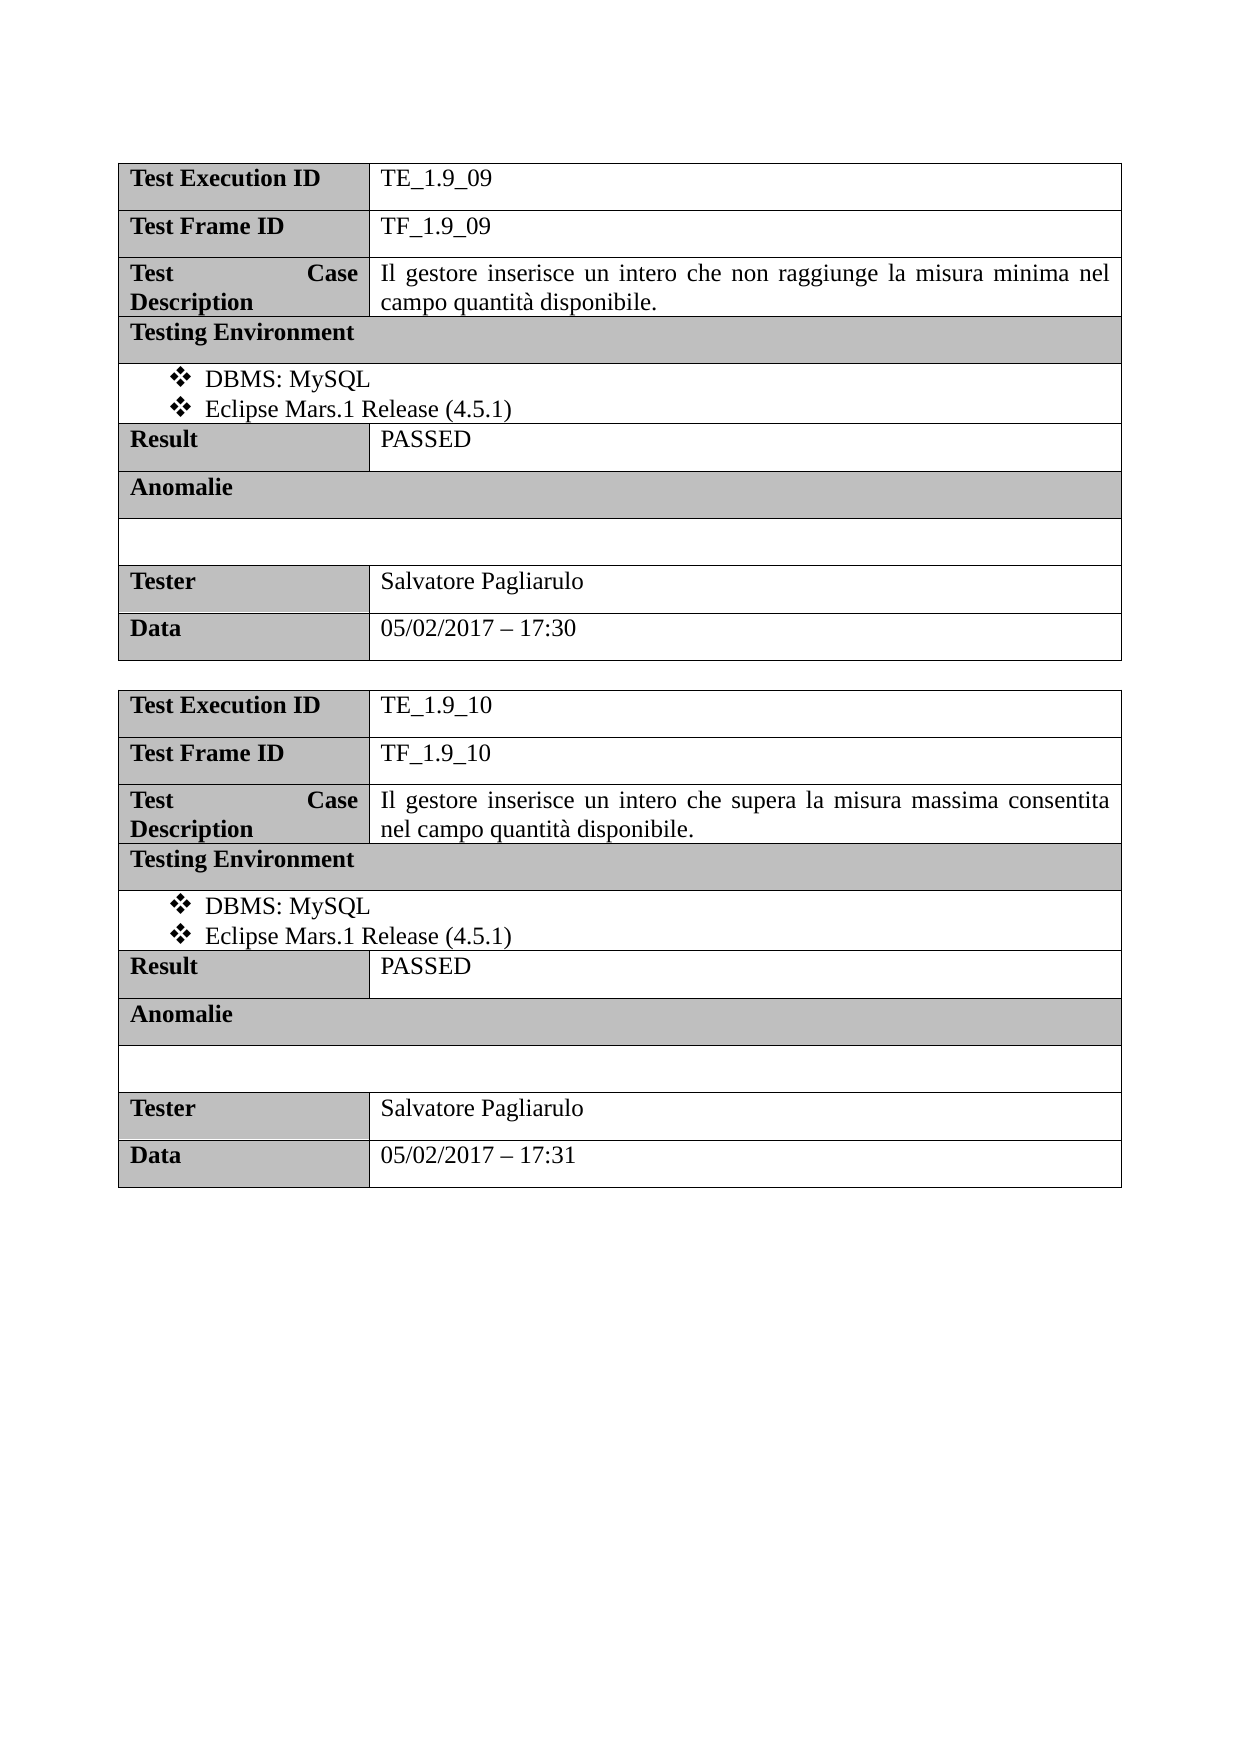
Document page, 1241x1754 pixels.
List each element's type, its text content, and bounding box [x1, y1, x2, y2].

table_cell Result [119, 951, 369, 998]
table_cell Tester [119, 566, 369, 612]
table_cell Salvatore Pagliarulo [370, 566, 1121, 612]
table_cell Anomalie [119, 999, 1121, 1045]
table_cell Data [119, 614, 369, 660]
table_cell Test Frame ID [119, 211, 369, 257]
table_cell DBMS: MySQL Eclipse Mars.1 Release (4.5.1) [119, 891, 1121, 950]
table_cell Tester [119, 1093, 369, 1139]
table_cell Testing Environment [119, 844, 1121, 890]
table_cell TF_1.9_09 [370, 211, 1121, 257]
table_cell 05/02/2017 – 17:30 [370, 614, 1121, 660]
table_header Test Execution ID [119, 691, 369, 737]
table_cell Anomalie [119, 472, 1121, 518]
table_cell TF_1.9_10 [370, 738, 1121, 784]
table_header Test Execution ID [119, 164, 369, 210]
table_cell Testing Environment [119, 317, 1121, 363]
table_cell Result [119, 424, 369, 471]
table_cell PASSED [370, 951, 1121, 998]
table_header TE_1.9_09 [370, 164, 1121, 210]
table_cell PASSED [370, 424, 1121, 471]
table_cell Data [119, 1141, 369, 1187]
table_cell Test Frame ID [119, 738, 369, 784]
table_cell Test Case Description [119, 785, 369, 843]
table_cell DBMS: MySQL Eclipse Mars.1 Release (4.5.1) [119, 364, 1121, 423]
table_cell Il gestore inserisce un intero che non raggiunge la misura minima nel campo quantità disponibile. [370, 258, 1121, 316]
table_header TE_1.9_10 [370, 691, 1121, 737]
table_cell [119, 1046, 1121, 1092]
table_cell 05/02/2017 – 17:31 [370, 1141, 1121, 1187]
table_cell [119, 519, 1121, 565]
table_cell Salvatore Pagliarulo [370, 1093, 1121, 1139]
table_cell Il gestore inserisce un intero che supera la misura massima consentita nel campo quantità disponibile. [370, 785, 1121, 843]
table_cell Test Case Description [119, 258, 369, 316]
